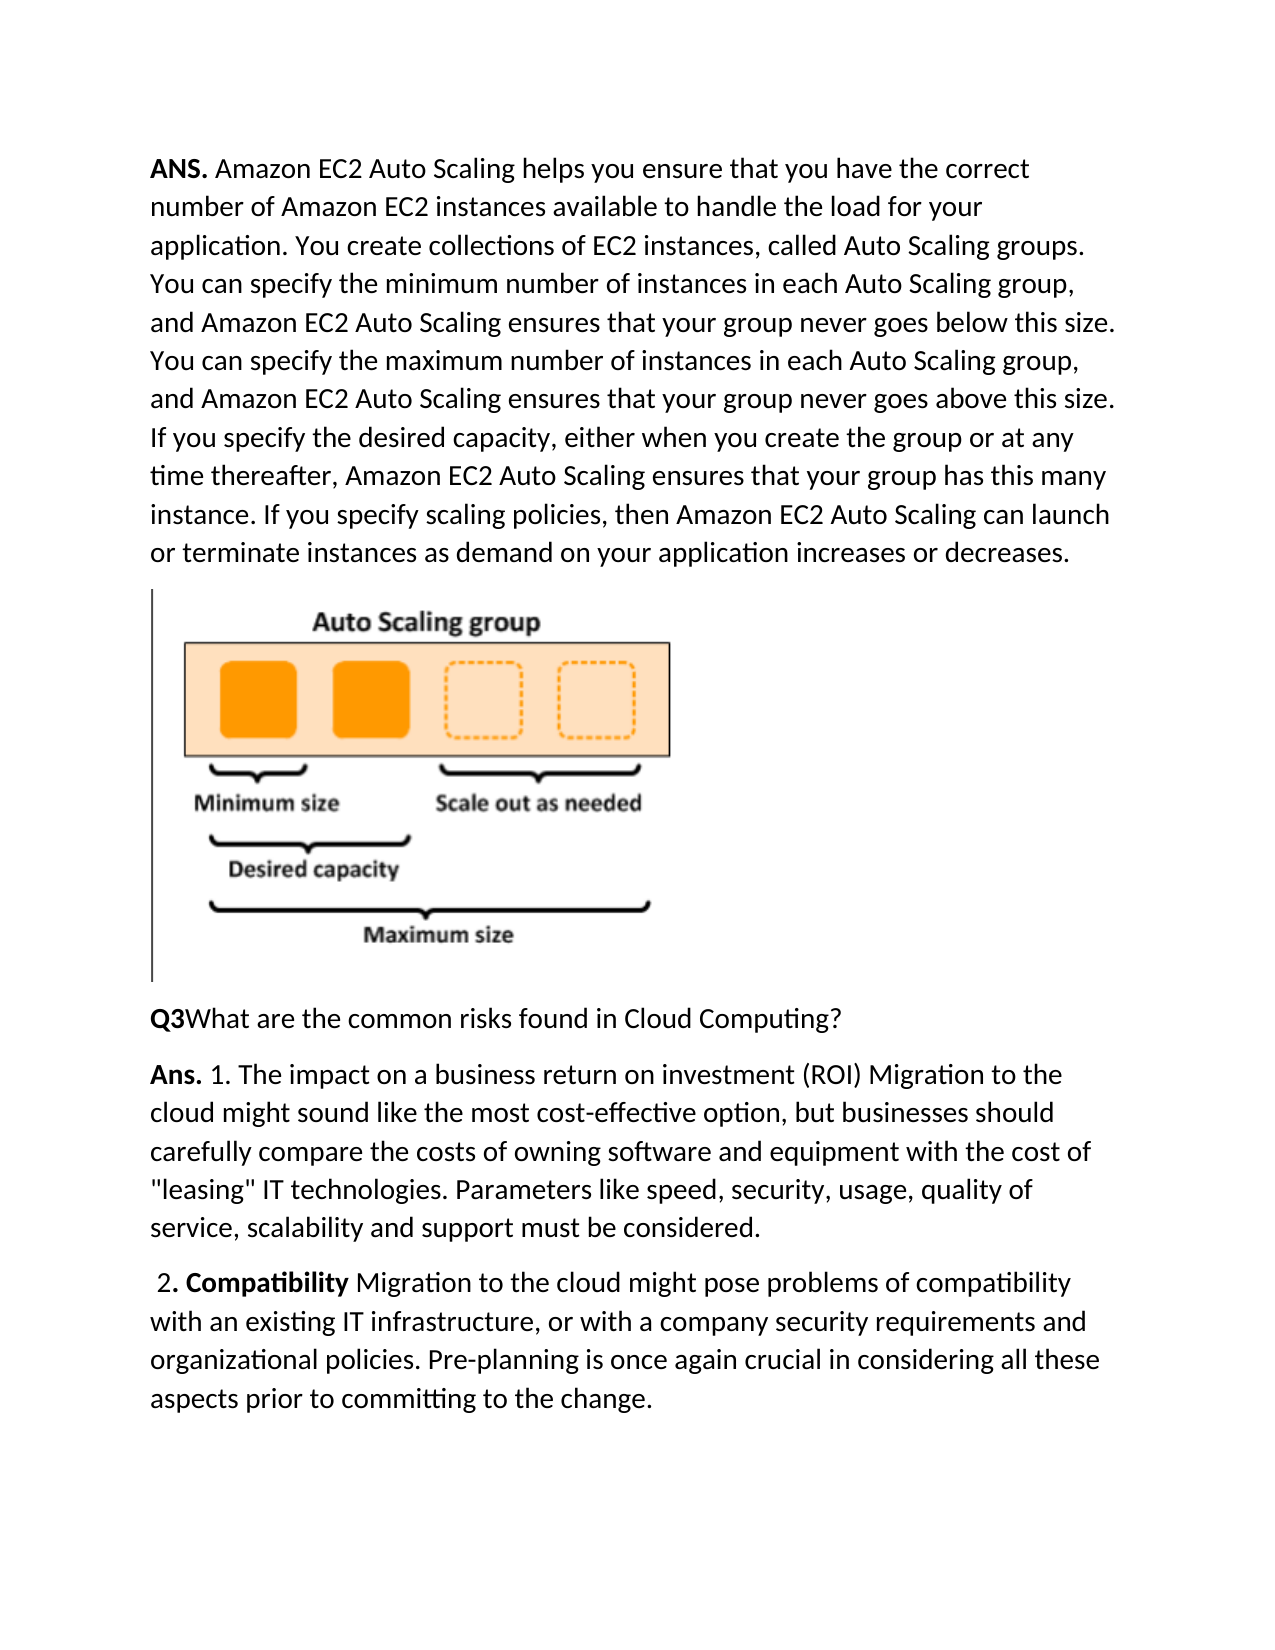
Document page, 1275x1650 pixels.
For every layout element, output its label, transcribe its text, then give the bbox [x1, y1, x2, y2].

text 2. Compatibility Migration to the cloud might pose problems of compatibility with an existing IT infrastructure, or with a company security requirements and organizational policies. Pre-planning is once again crucial in considering all these aspects prior to committing to the change. [150, 1264, 1125, 1416]
text Ans. 1. The impact on a business return on investment (ROI) Migration to the cloud might sound like the most cost-effective option, but businesses should carefully compare the costs of owning software and equipment with the cost of "leasing" IT technologies. Parameters like speed, security, usage, quality of service, scalability and support must be considered. [150, 1056, 1125, 1245]
text ANS. Amazon EC2 Auto Scaling helps you ensure that you have the correct number of Amazon EC2 instances available to handle the load for your application. You create collections of EC2 instances, called Auto Scaling groups. You can specify the minimum number of instances in each Auto Scaling group, and Amazon EC2 Auto Scaling ensures that your group never goes below this size. You can specify the maximum number of instances in each Auto Scaling group, and Amazon EC2 Auto Scaling ensures that your group never goes above this size. If you specify the desired capacity, either when you create the group or at any time thereafter, Amazon EC2 Auto Scaling ensures that your group has this many instance. If you specify scaling policies, then Amazon EC2 Auto Scaling can launch or terminate instances as demand on your application increases or decreases. [150, 150, 1125, 570]
text Q3What are the common risks found in Cloud Computing? [150, 1001, 1125, 1036]
picture [150, 589, 805, 982]
